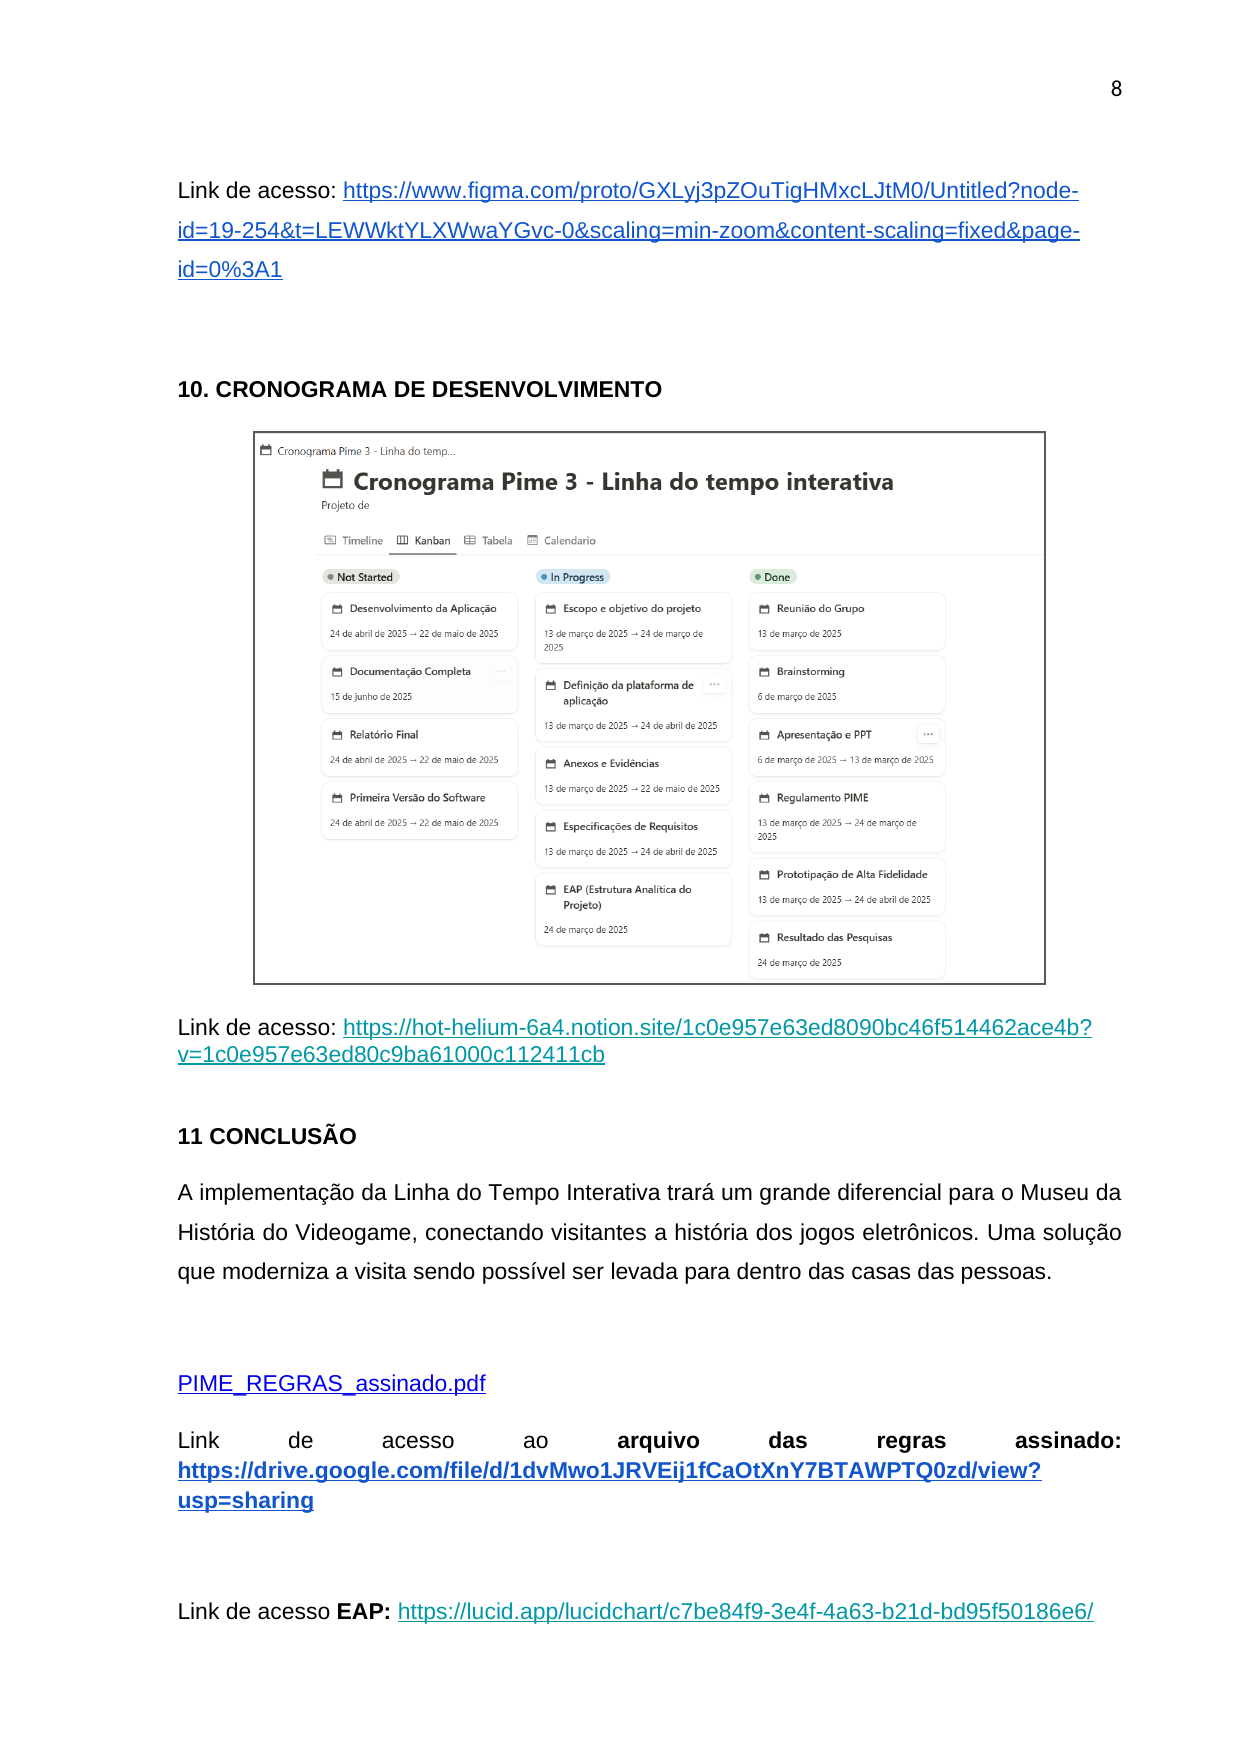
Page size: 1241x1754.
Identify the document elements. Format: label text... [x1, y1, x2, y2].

picture [255, 433, 1044, 983]
text PIME_REGRAS_assinado.pdf [177, 1370, 1122, 1397]
text Link de acesso: https://www.figma.com/proto/GXLyj3pZOuTigHMxcLJtM0/Untitled?node-id=19-254&t=LEWWktYLXWwaYGvc-0&scaling=min-zoom&content-scaling=fixed&page-id=0%3A1 [177, 177, 1122, 282]
text 10. CRONOGRAMA DE DESENVOLVIMENTO [177, 376, 1122, 402]
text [177, 1598, 1122, 1625]
text 11 CONCLUSÃO [177, 1123, 1122, 1149]
text A implementação da Linha do Tempo Interativa trará um grande diferencial para o Museu da História do Videogame, conectando visitantes a história dos jogos eletrônicos. Uma solução que moderniza a visita sendo possível ser levada para dentro das casas das pessoas. [177, 1179, 1122, 1284]
text Link de acesso ao arquivo das regras assinado: https://drive.google.com/file/d/1dvMwo1JRVEij1fCaOtXnY7BTAWPTQ0zd/view?usp=sharing [177, 1427, 1122, 1513]
text Link de acesso: https://hot-helium-6a4.notion.site/1c0e957e63ed8090bc46f514462ace4b?v=1c0e957e63ed80c9ba61000c112411cb [177, 1014, 1122, 1067]
